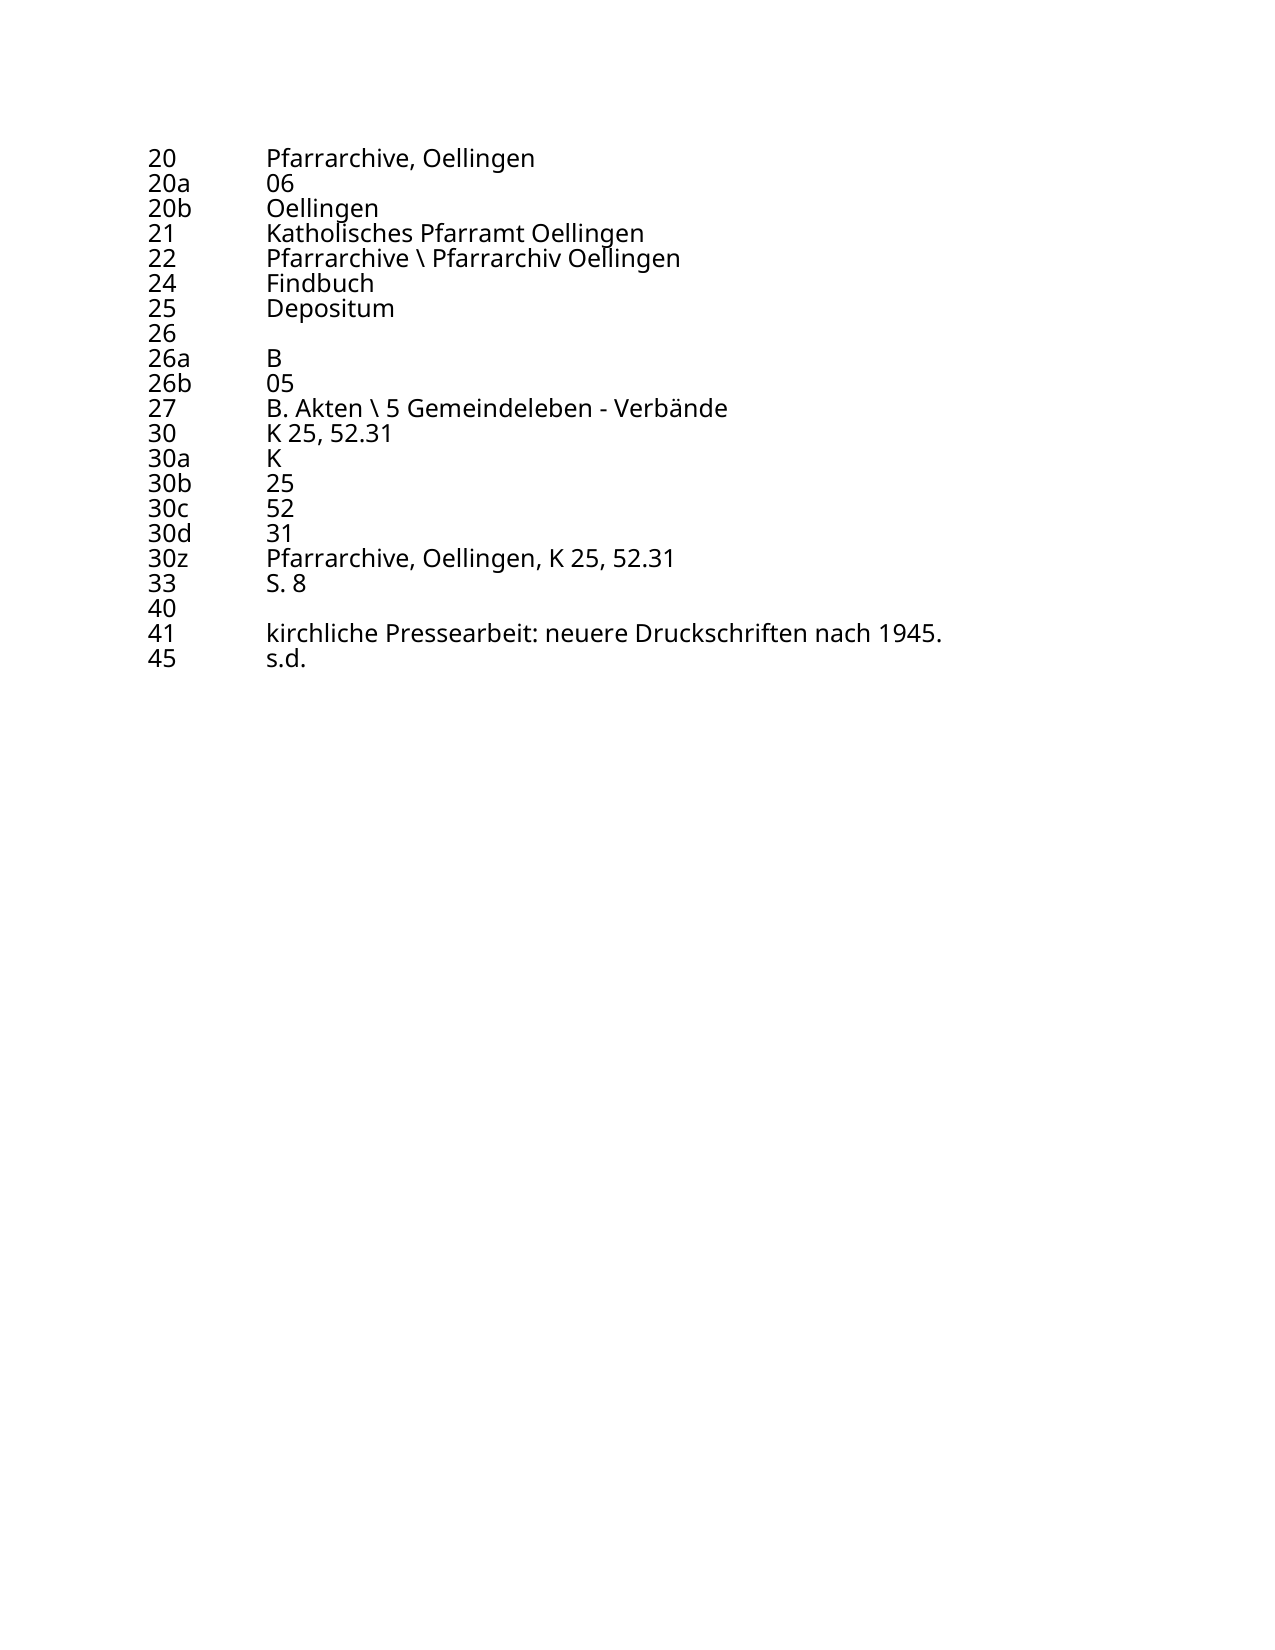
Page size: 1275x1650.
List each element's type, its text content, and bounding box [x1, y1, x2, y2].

text 26b 05 [148, 373, 1127, 398]
text 40 <-> [148, 598, 1127, 623]
text 30c 52 [148, 498, 1127, 523]
text 20a 06 [148, 173, 1127, 198]
text 20 Pfarrarchive, Oellingen [148, 148, 1127, 173]
text 41 s[2{kirchliche} 1{Pressearbeit}]s: neuere Druckschriften nach 1945. [148, 623, 1127, 648]
text 45 s.d. [148, 648, 1127, 673]
text 33 S. 8 [148, 573, 1127, 598]
text 20b Oellingen [148, 198, 1127, 223]
text 21 Katholisches Pfarramt Oellingen [148, 223, 1127, 248]
text 30a K [148, 448, 1127, 473]
text 24 Findbuch [148, 273, 1127, 298]
text 30z Pfarrarchive, Oellingen, K 25, 52.31 [148, 548, 1127, 573]
text 30d 31 [148, 523, 1127, 548]
text 30b 25 [148, 473, 1127, 498]
text 25 Depositum [148, 298, 1127, 323]
text 27 B. Akten \ 5 Gemeindeleben - Verbände [148, 398, 1127, 423]
text 30 K 25, 52.31 [148, 423, 1127, 448]
text 26a B [148, 348, 1127, 373]
text 26 <-> [148, 323, 1127, 348]
text 22 Pfarrarchive \ Pfarrarchiv Oellingen [148, 248, 1127, 273]
